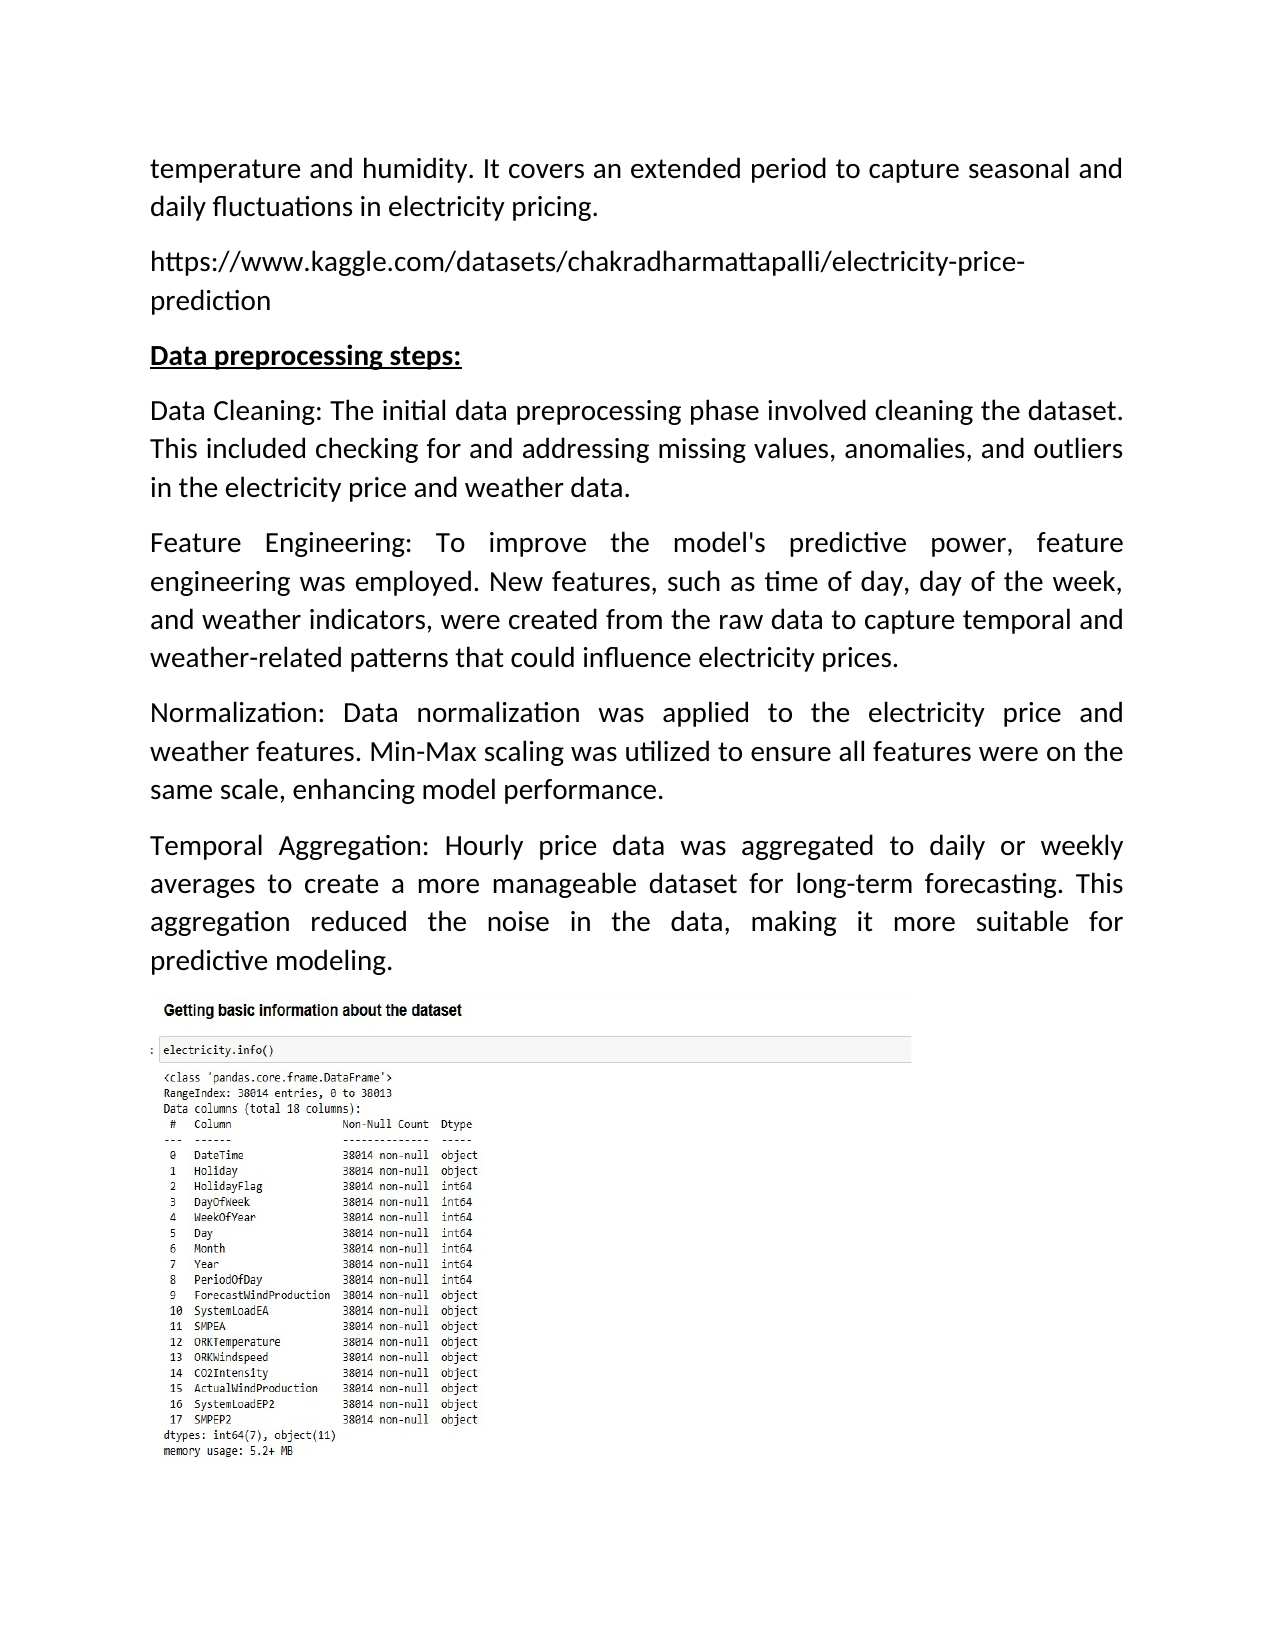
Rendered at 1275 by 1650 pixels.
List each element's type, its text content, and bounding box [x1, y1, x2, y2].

text Temporal Aggregation: Hourly price data was aggregated to daily or weekly averages to create a more manageable dataset for long-term forecasting. This aggregation reduced the noise in the data, making it more suitable for predictive modeling. [150, 827, 1125, 977]
text Normalization: Data normalization was applied to the electricity price and weather features. Min-Max scaling was utilized to ensure all features were on the same scale, enhancing model performance. [150, 694, 1125, 807]
text Data preprocessing steps: [150, 337, 1125, 373]
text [150, 150, 1125, 224]
text https://www.kaggle.com/datasets/chakradharmattapalli/electricity-price-prediction [150, 243, 1125, 318]
picture [150, 997, 912, 1477]
text Feature Engineering: To improve the model's predictive power, feature engineering was employed. New features, such as time of day, day of the week, and weather indicators, were created from the raw data to capture temporal and weather-related patterns that could influence electricity prices. [150, 524, 1125, 675]
text Data Cleaning: The initial data preprocessing phase involved cleaning the dataset. This included checking for and addressing missing values, anomalies, and outliers in the electricity price and weather data. [150, 392, 1125, 505]
